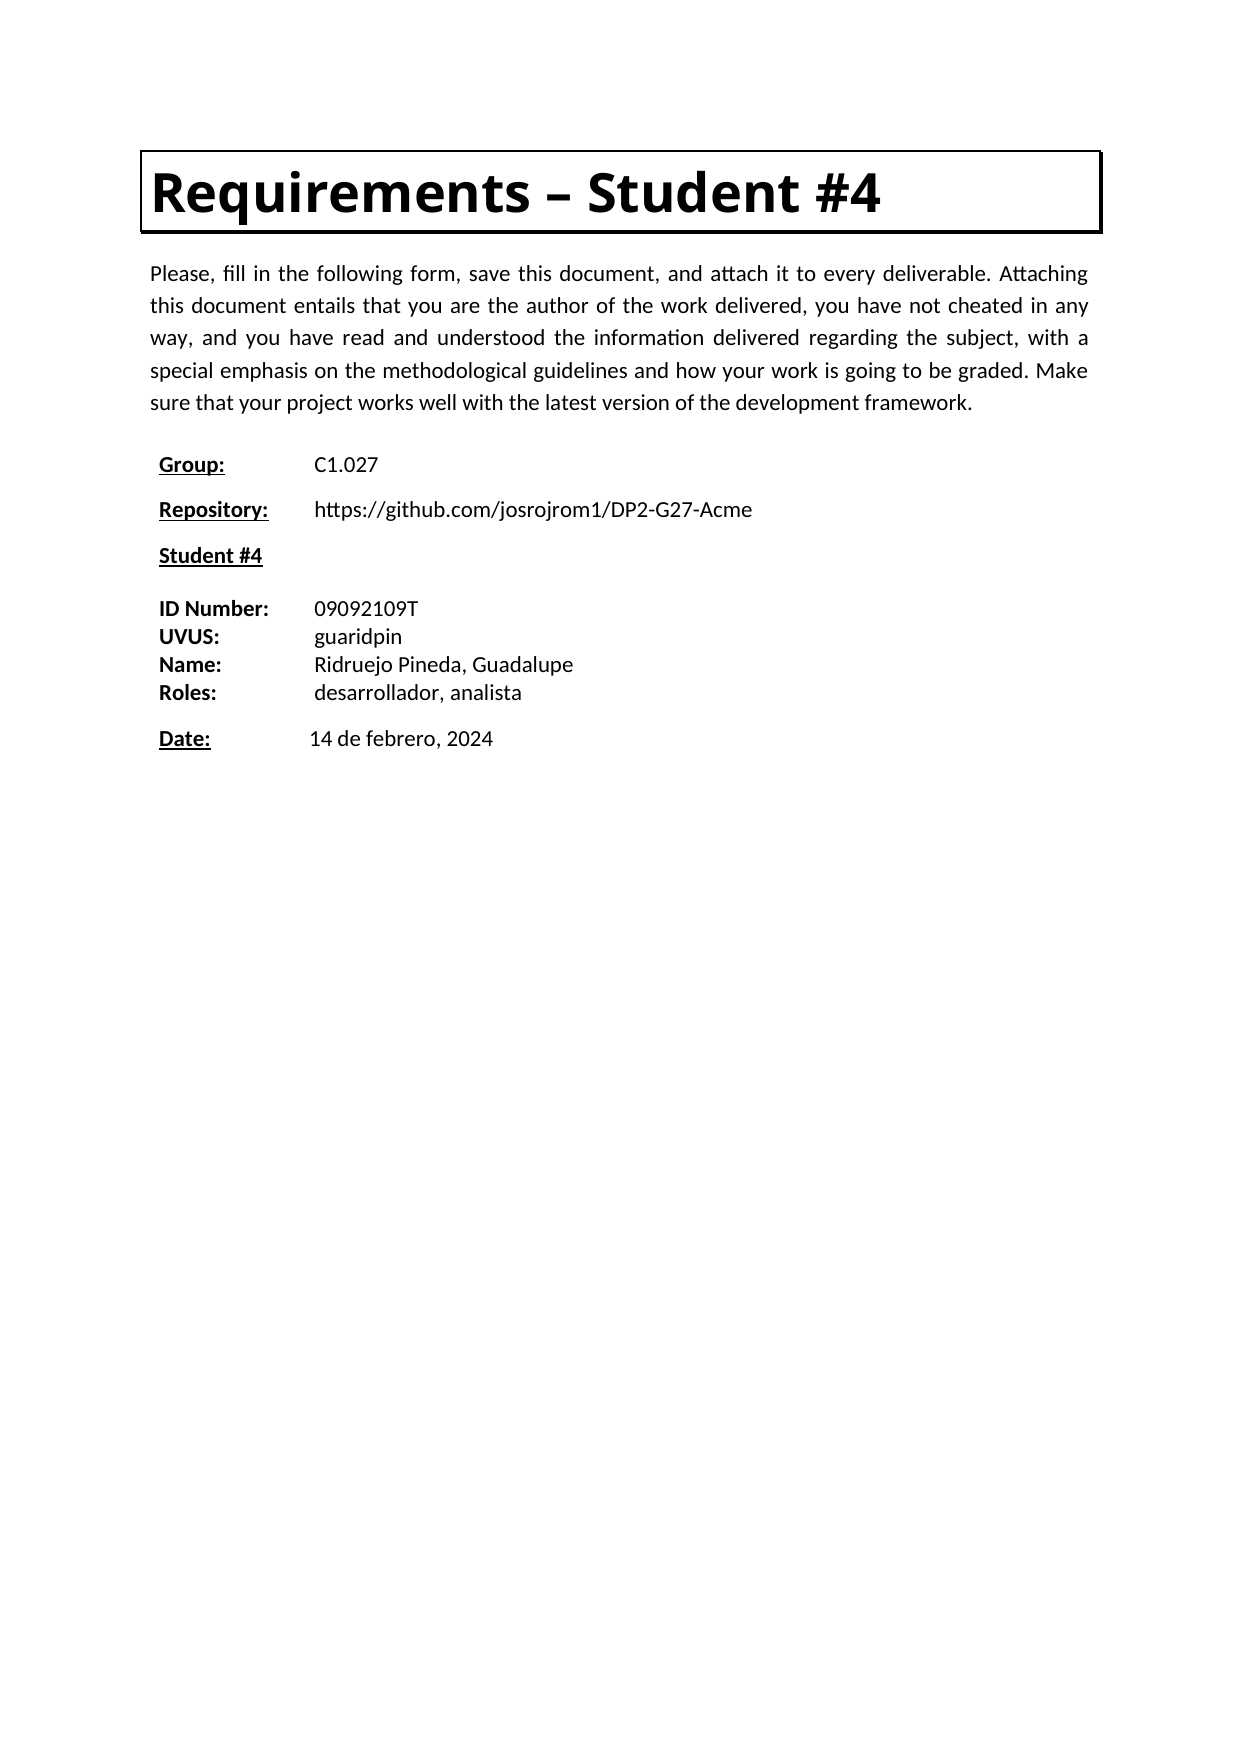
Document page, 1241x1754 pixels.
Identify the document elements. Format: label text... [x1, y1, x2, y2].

table_cell Repository: https://github.com/josrojrom1/DP2-G27-Acme [150, 487, 1090, 532]
table_cell Student #4 ID Number: 09092109T UVUS: guaridpin Name: Ridruejo Pineda, Guadalupe Roles: desarrollador, analista [150, 533, 1090, 715]
table_header Group: C1.027 [150, 441, 1090, 487]
table_cell Date: 14 de febrero, 2024 [150, 715, 1090, 761]
subtitle Requirements – Student #4 [142, 152, 1099, 230]
text Please, fill in the following form, save this document, and attach it to every deliverable. Attaching this document entails that you are the author of the work delivered, you have not cheated in any way, and you have read and understood the information delivered regarding the subject, with a special emphasis on the methodological guidelines and how your work is going to be graded. Make sure that your project works well with the latest version of the development framework. [150, 259, 1090, 416]
